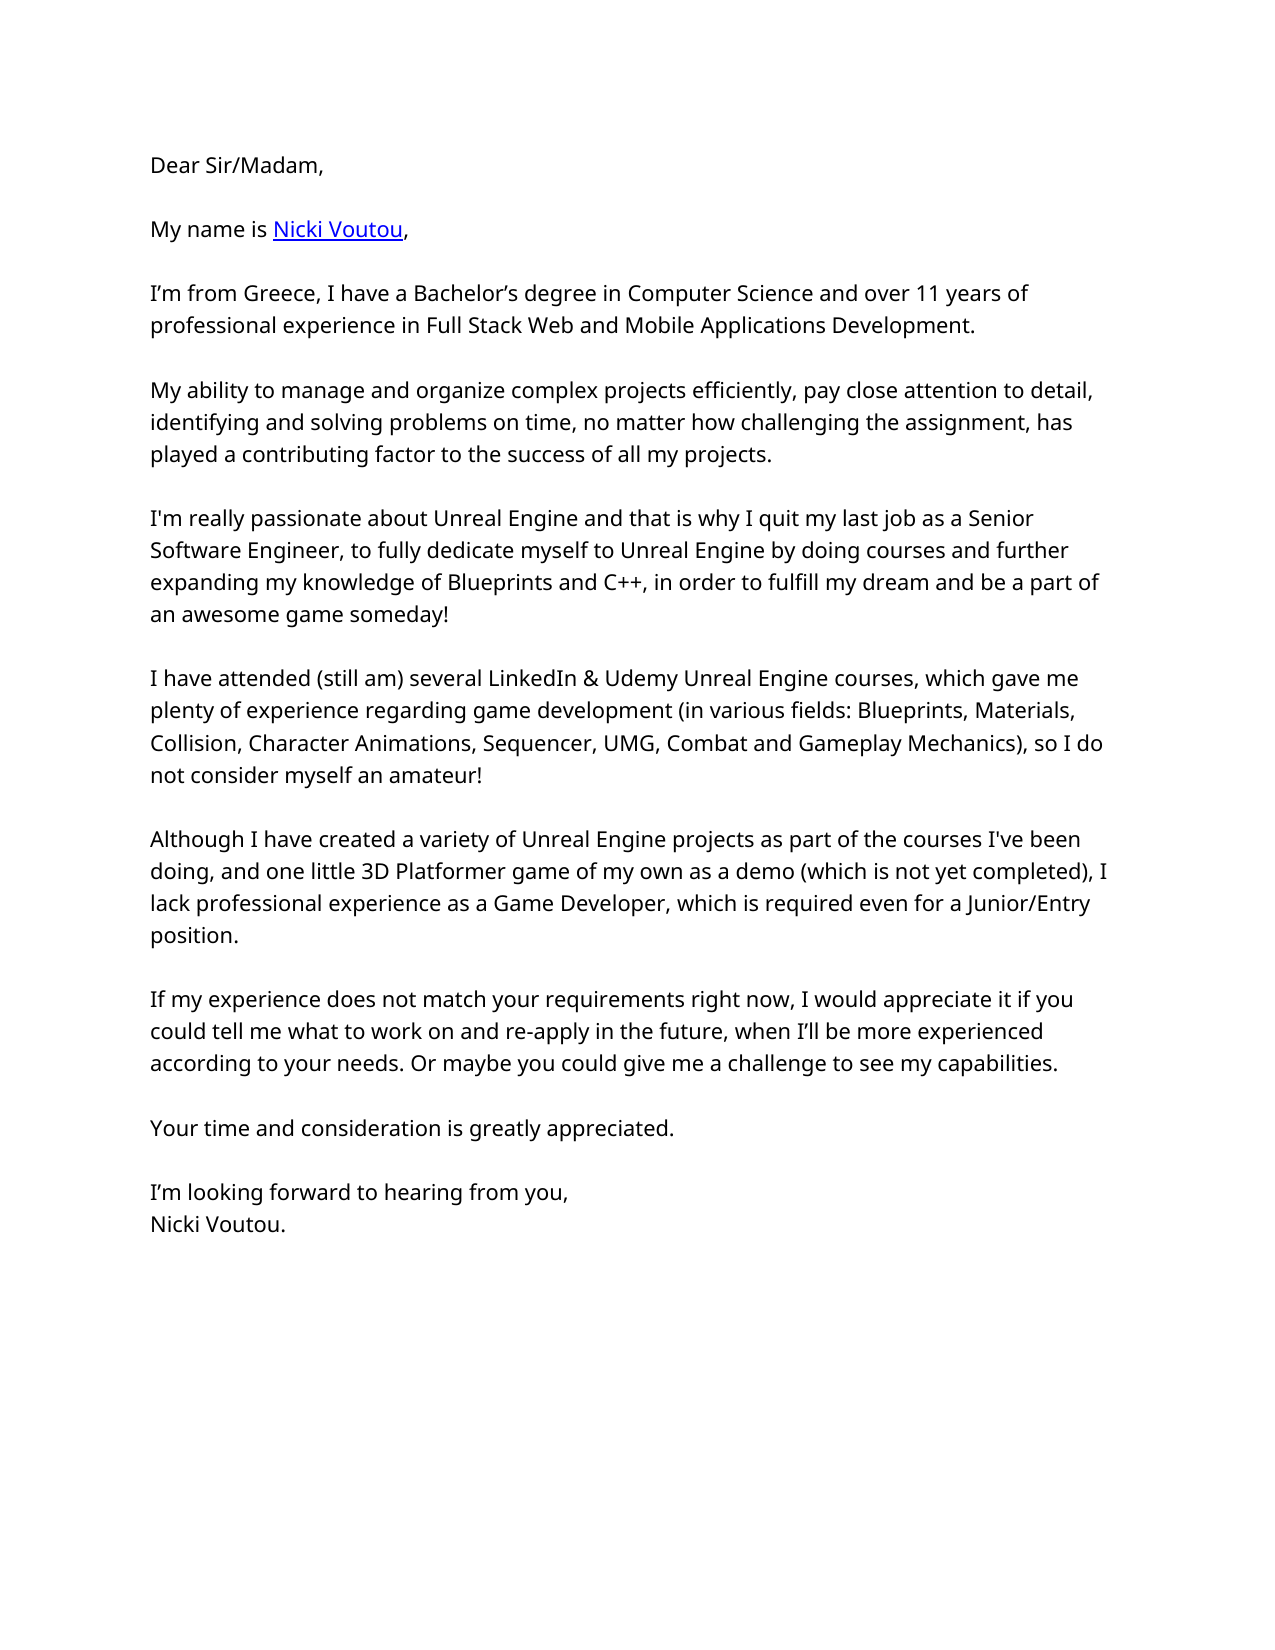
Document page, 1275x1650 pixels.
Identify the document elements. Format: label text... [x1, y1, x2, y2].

text Dear Sir/Madam, My name is Nicki Voutou, I’m from Greece, I have a Bachelor’s degree in Computer Science and over 11 years of professional experience in Full Stack Web and Mobile Applications Development. My ability to manage and organize complex projects efficiently, pay close attention to detail, identifying and solving problems on time, no matter how challenging the assignment, has played a contributing factor to the success of all my projects. I'm really passionate about Unreal Engine and that is why I quit my last job as a Senior Software Engineer, to fully dedicate myself to Unreal Engine by doing courses and further expanding my knowledge of Blueprints and C++, in order to fulfill my dream and be a part of an awesome game someday! I have attended (still am) several LinkedIn & Udemy Unreal Engine courses, which gave me plenty of experience regarding game development (in various fields: Blueprints, Materials, Collision, Character Animations, Sequencer, UMG, Combat and Gameplay Mechanics), so I do not consider myself an amateur! Although I have created a variety of Unreal Engine projects as part of the courses I've been doing, and one little 3D Platformer game of my own as a demo (which is not yet completed), I lack professional experience as a Game Developer, which is required even for a Junior/Entry position. If my experience does not match your requirements right now, I would appreciate it if you could tell me what to work on and re-apply in the future, when I’ll be more experienced according to your needs. Or maybe you could give me a challenge to see my capabilities. Your time and consideration is greatly appreciated. I’m looking forward to hearing from you, Nicki Voutou. [150, 150, 1125, 1238]
